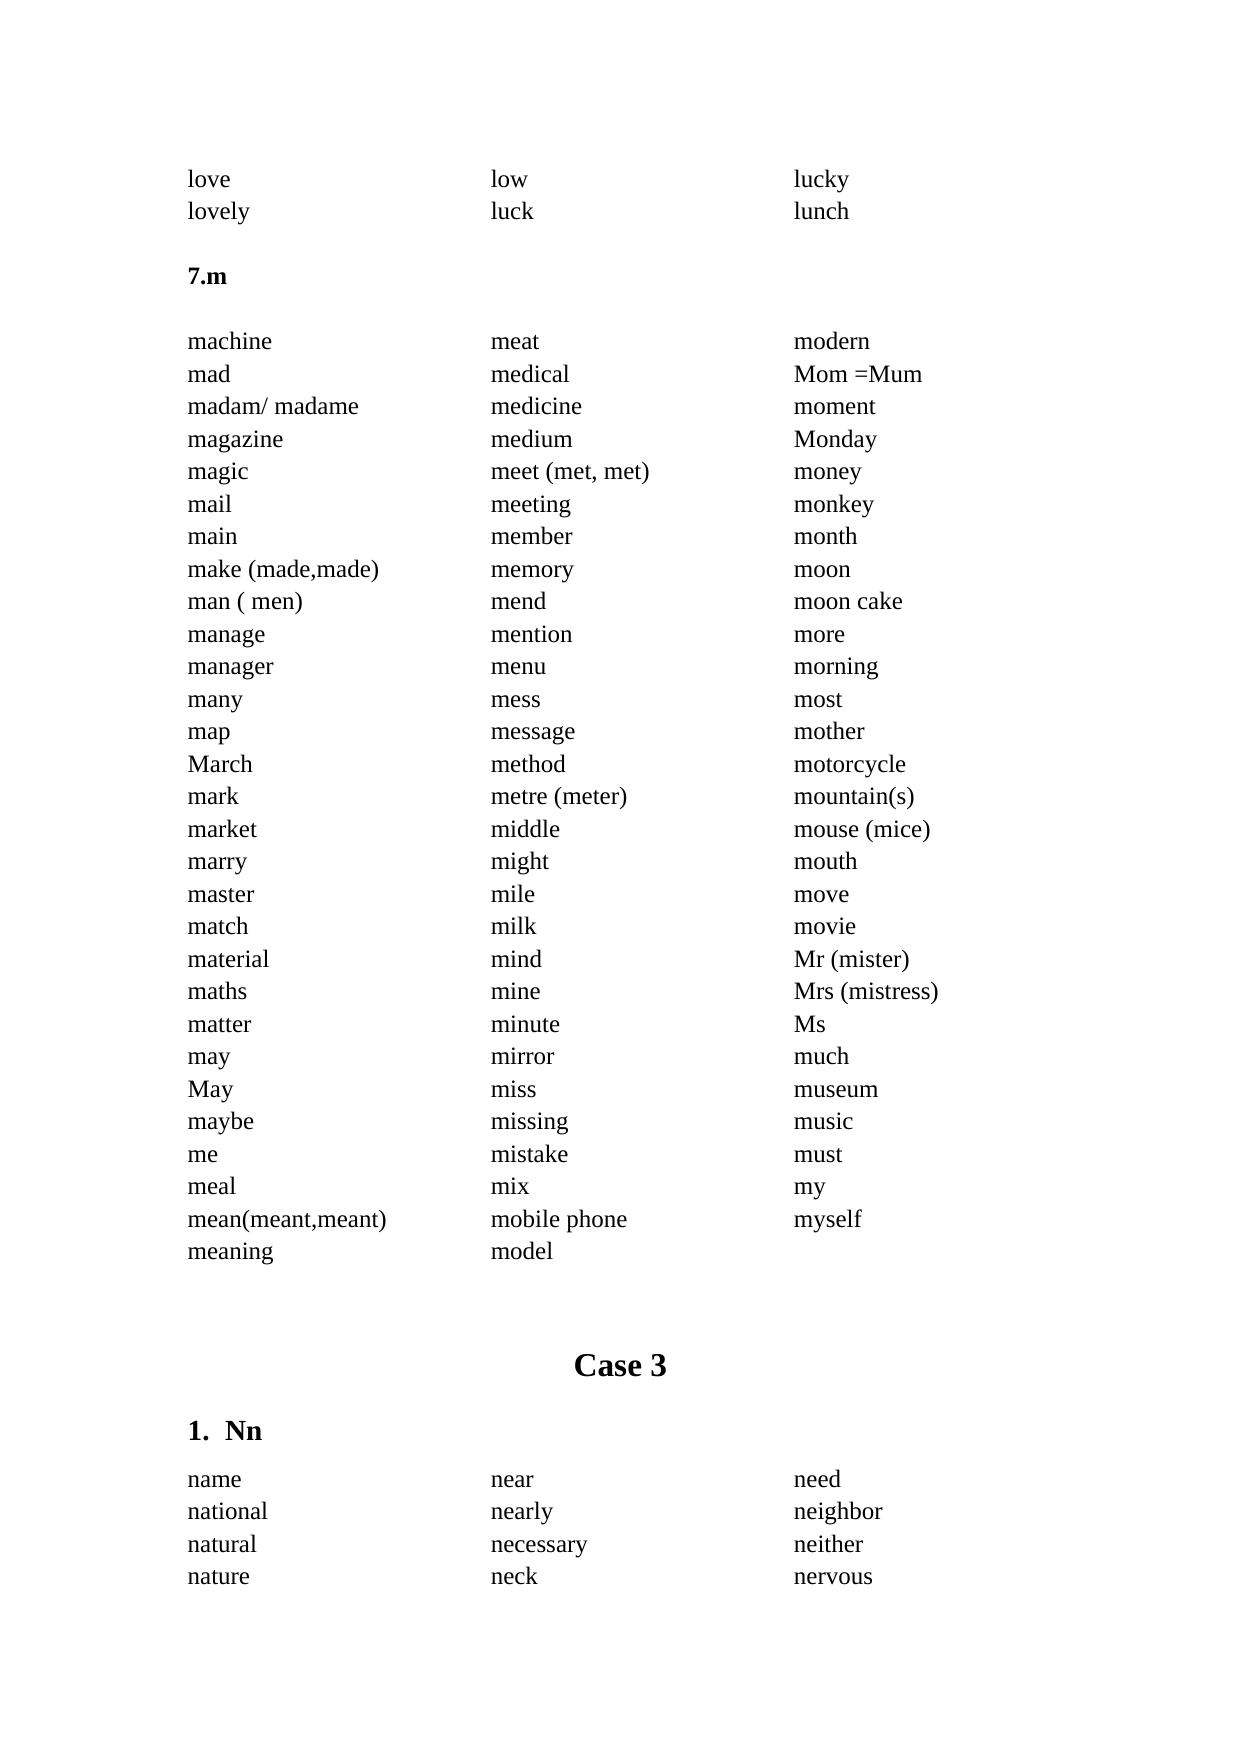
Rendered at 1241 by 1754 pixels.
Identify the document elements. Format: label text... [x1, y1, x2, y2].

text nearly [491, 1494, 749, 1527]
text motorcycle [794, 747, 1053, 779]
text love [187, 162, 446, 194]
text many [187, 682, 446, 714]
text maybe [187, 1104, 446, 1137]
text moment [794, 389, 1053, 422]
text movie [794, 909, 1053, 942]
text natural [187, 1527, 446, 1559]
text master [187, 877, 446, 909]
text nature [187, 1559, 446, 1592]
text map [187, 714, 446, 747]
text mine [491, 974, 749, 1007]
text magazine [187, 422, 446, 454]
text mix [491, 1169, 749, 1202]
text may [187, 1039, 446, 1072]
text Monday [794, 422, 1053, 454]
text material [187, 942, 446, 974]
text might [491, 844, 749, 877]
text mark [187, 779, 446, 812]
text meet (met, met) [491, 454, 749, 487]
text move [794, 877, 1053, 909]
text marry [187, 844, 446, 877]
text madam/ madame [187, 389, 446, 422]
text mirror [491, 1039, 749, 1072]
text near [491, 1462, 749, 1494]
text mad [187, 357, 446, 389]
text neighbor [794, 1494, 1053, 1527]
text Mrs (mistress) [794, 974, 1053, 1007]
text moon cake [794, 584, 1053, 617]
text music [794, 1104, 1053, 1137]
text method [491, 747, 749, 779]
text medium [491, 422, 749, 454]
text mean(meant,meant) [187, 1202, 446, 1234]
text low [491, 162, 749, 194]
text morning [794, 649, 1053, 682]
text lucky [794, 162, 1053, 194]
text manager [187, 649, 446, 682]
text milk [491, 909, 749, 942]
text machine [187, 324, 446, 357]
text magic [187, 454, 446, 487]
text mention [491, 617, 749, 649]
text May [187, 1072, 446, 1104]
text mistake [491, 1137, 749, 1169]
text Mr (mister) [794, 942, 1053, 974]
text necessary [491, 1527, 749, 1559]
list Nn [187, 1397, 1053, 1462]
text must [794, 1137, 1053, 1169]
text neither [794, 1527, 1053, 1559]
text maths [187, 974, 446, 1007]
text manage [187, 617, 446, 649]
text 7.m [187, 259, 1053, 292]
text meat [491, 324, 749, 357]
text medical [491, 357, 749, 389]
text Mom =Mum [794, 357, 1053, 389]
text mile [491, 877, 749, 909]
text national [187, 1494, 446, 1527]
text meal [187, 1169, 446, 1202]
text moon [794, 552, 1053, 584]
text missing [491, 1104, 749, 1137]
text mess [491, 682, 749, 714]
text name [187, 1462, 446, 1494]
text most [794, 682, 1053, 714]
text meeting [491, 487, 749, 519]
text menu [491, 649, 749, 682]
text neck [491, 1559, 749, 1592]
text match [187, 909, 446, 942]
text medicine [491, 389, 749, 422]
text mend [491, 584, 749, 617]
text man ( men) [187, 584, 446, 617]
text need [794, 1462, 1053, 1494]
text mail [187, 487, 446, 519]
text lovely [187, 194, 446, 227]
text memory [491, 552, 749, 584]
text message [491, 714, 749, 747]
text much [794, 1039, 1053, 1072]
text March [187, 747, 446, 779]
text mind [491, 942, 749, 974]
text mouse (mice) [794, 812, 1053, 844]
text metre (meter) [491, 779, 749, 812]
text mountain(s) [794, 779, 1053, 812]
text meaning [187, 1234, 446, 1267]
text money [794, 454, 1053, 487]
text market [187, 812, 446, 844]
text museum [794, 1072, 1053, 1104]
text luck [491, 194, 749, 227]
text main [187, 519, 446, 552]
text model [491, 1234, 749, 1267]
text mouth [794, 844, 1053, 877]
text make (made,made) [187, 552, 446, 584]
text matter [187, 1007, 446, 1039]
text middle [491, 812, 749, 844]
text me [187, 1137, 446, 1169]
text mother [794, 714, 1053, 747]
text nervous [794, 1559, 1053, 1592]
text modern [794, 324, 1053, 357]
text lunch [794, 194, 1053, 227]
text minute [491, 1007, 749, 1039]
text Ms [794, 1007, 1053, 1039]
text more [794, 617, 1053, 649]
text myself [794, 1202, 1053, 1234]
text miss [491, 1072, 749, 1104]
text month [794, 519, 1053, 552]
text mobile phone [491, 1202, 749, 1234]
text monkey [794, 487, 1053, 519]
text Case 3 [187, 1332, 1053, 1397]
text my [794, 1169, 1053, 1202]
text member [491, 519, 749, 552]
